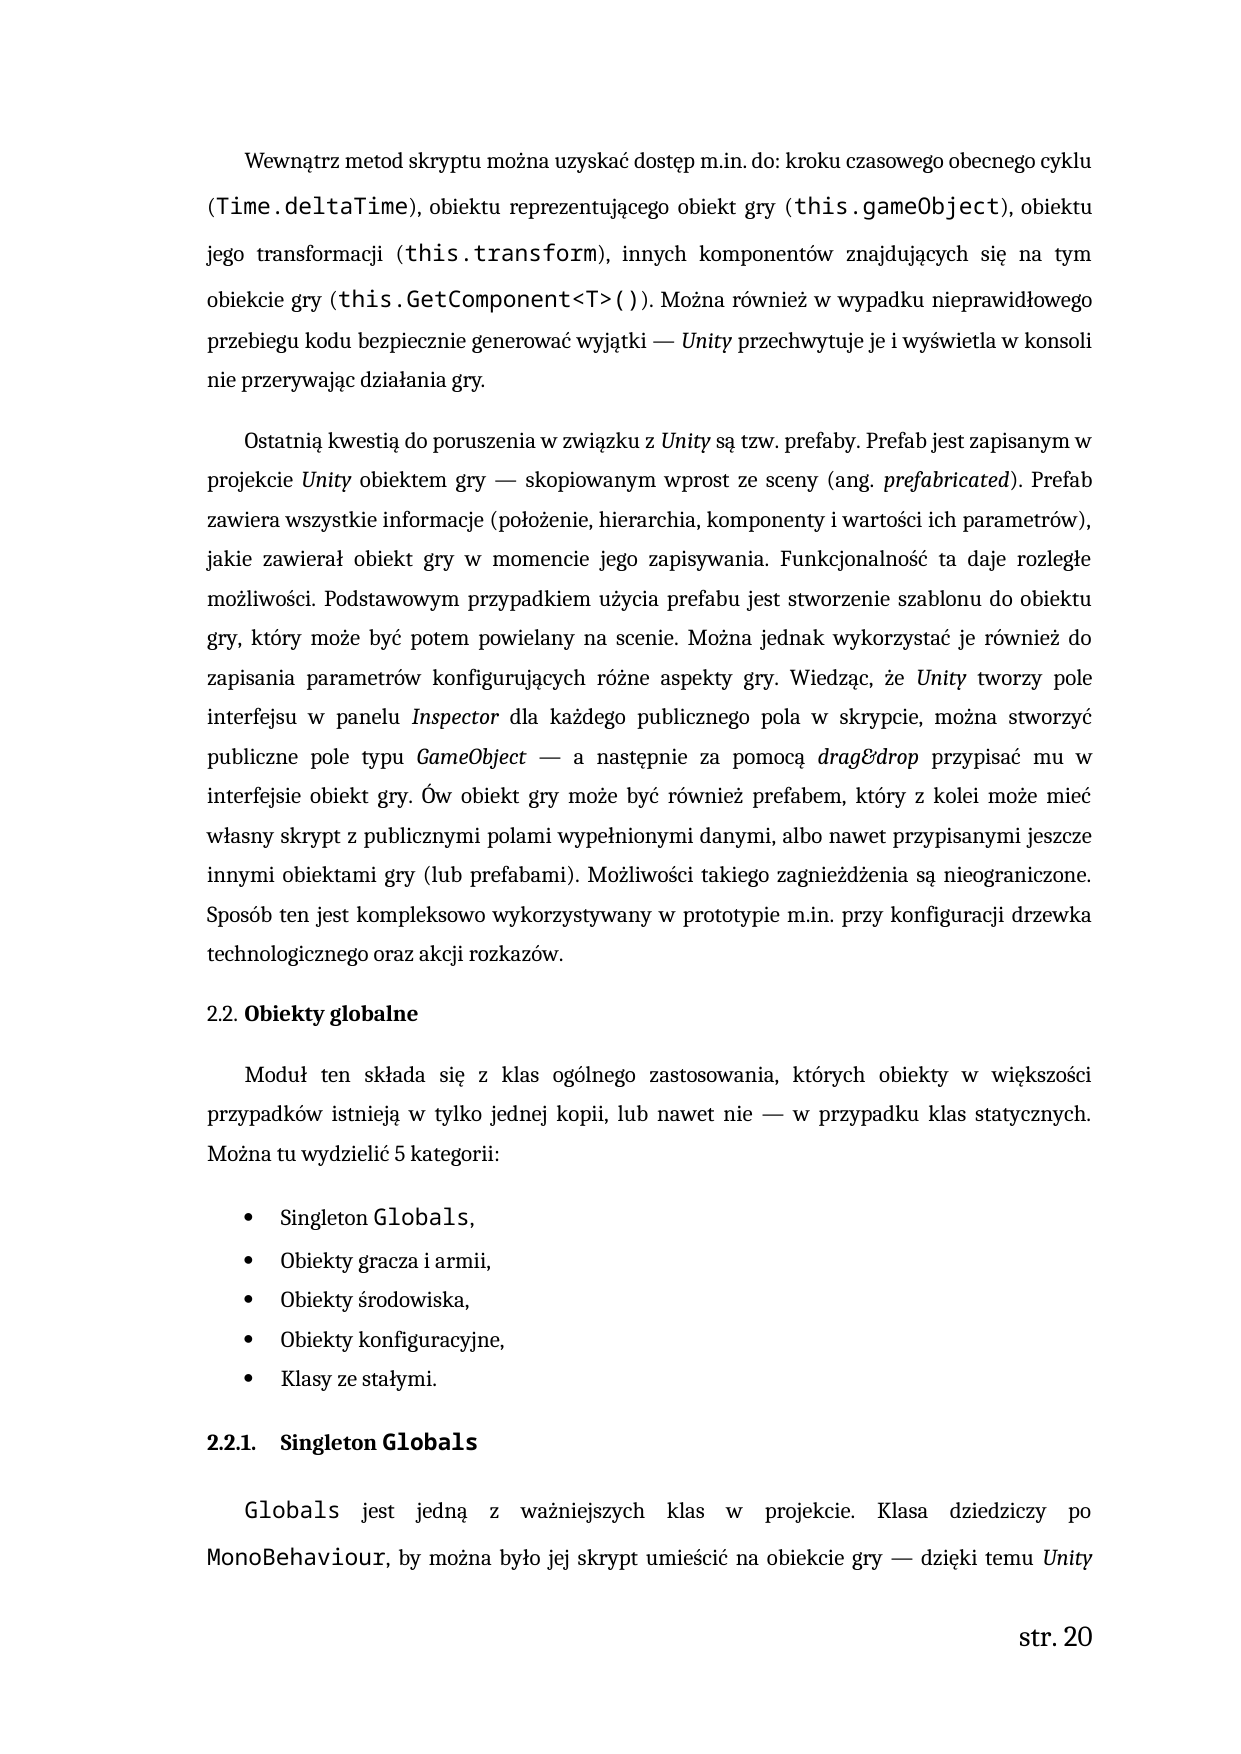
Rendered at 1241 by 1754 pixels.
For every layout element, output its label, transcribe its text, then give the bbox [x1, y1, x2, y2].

list Obiekty środowiska, [207, 1287, 1092, 1313]
text Wewnątrz metod skryptu można uzyskać dostęp m.in. do: kroku czasowego obecnego cyklu (Time.deltaTime), obiektu reprezentującego obiekt gry (this.gameObject), obiektu jego transformacji (this.transform), innych komponentów znajdujących się na tym obiekcie gry (this.GetComponent<T>()). Można również w wypadku nieprawidłowego przebiegu kodu bezpiecznie generować wyjątki — Unity przechwytuje je i wyświetla w konsoli nie przerywając działania gry. [207, 148, 1092, 394]
list Obiekty gracza i armii, [207, 1248, 1092, 1274]
list Obiekty konfiguracyjne, [207, 1327, 1092, 1353]
subtitle Singleton Globals [207, 1426, 1092, 1458]
text Moduł ten składa się z klas ogólnego zastosowania, których obiekty w większości przypadków istnieją w tylko jednej kopii, lub nawet nie — w przypadku klas statycznych. Można tu wydzielić 5 kategorii: [207, 1061, 1092, 1167]
list Singleton Globals, [207, 1201, 1092, 1232]
list Klasy ze stałymi. [207, 1366, 1092, 1392]
subtitle Obiekty globalne [207, 1001, 1092, 1027]
text Ostatnią kwestią do poruszenia w związku z Unity są tzw. prefaby. Prefab jest zapisanym w projekcie Unity obiektem gry — skopiowanym wprost ze sceny (ang. prefabricated). Prefab zawiera wszystkie informacje (położenie, hierarchia, komponenty i wartości ich parametrów), jakie zawierał obiekt gry w momencie jego zapisywania. Funkcjonalność ta daje rozległe możliwości. Podstawowym przypadkiem użycia prefabu jest stworzenie szablonu do obiektu gry, który może być potem powielany na scenie. Można jednak wykorzystać je również do zapisania parametrów konfigurujących różne aspekty gry. Wiedząc, że Unity tworzy pole interfejsu w panelu Inspector dla każdego publicznego pola w skrypcie, można stworzyć publiczne pole typu GameObject — a następnie za pomocą drag&drop przypisać mu w interfejsie obiekt gry. Ów obiekt gry może być również prefabem, który z kolei może mieć własny skrypt z publicznymi polami wypełnionymi danymi, albo nawet przypisanymi jeszcze innymi obiektami gry (lub prefabami). Możliwości takiego zagnieżdżenia są nieograniczone. Sposób ten jest kompleksowo wykorzystywany w prototypie m.in. przy konfiguracji drzewka technologicznego oraz akcji rozkazów. [207, 428, 1092, 967]
